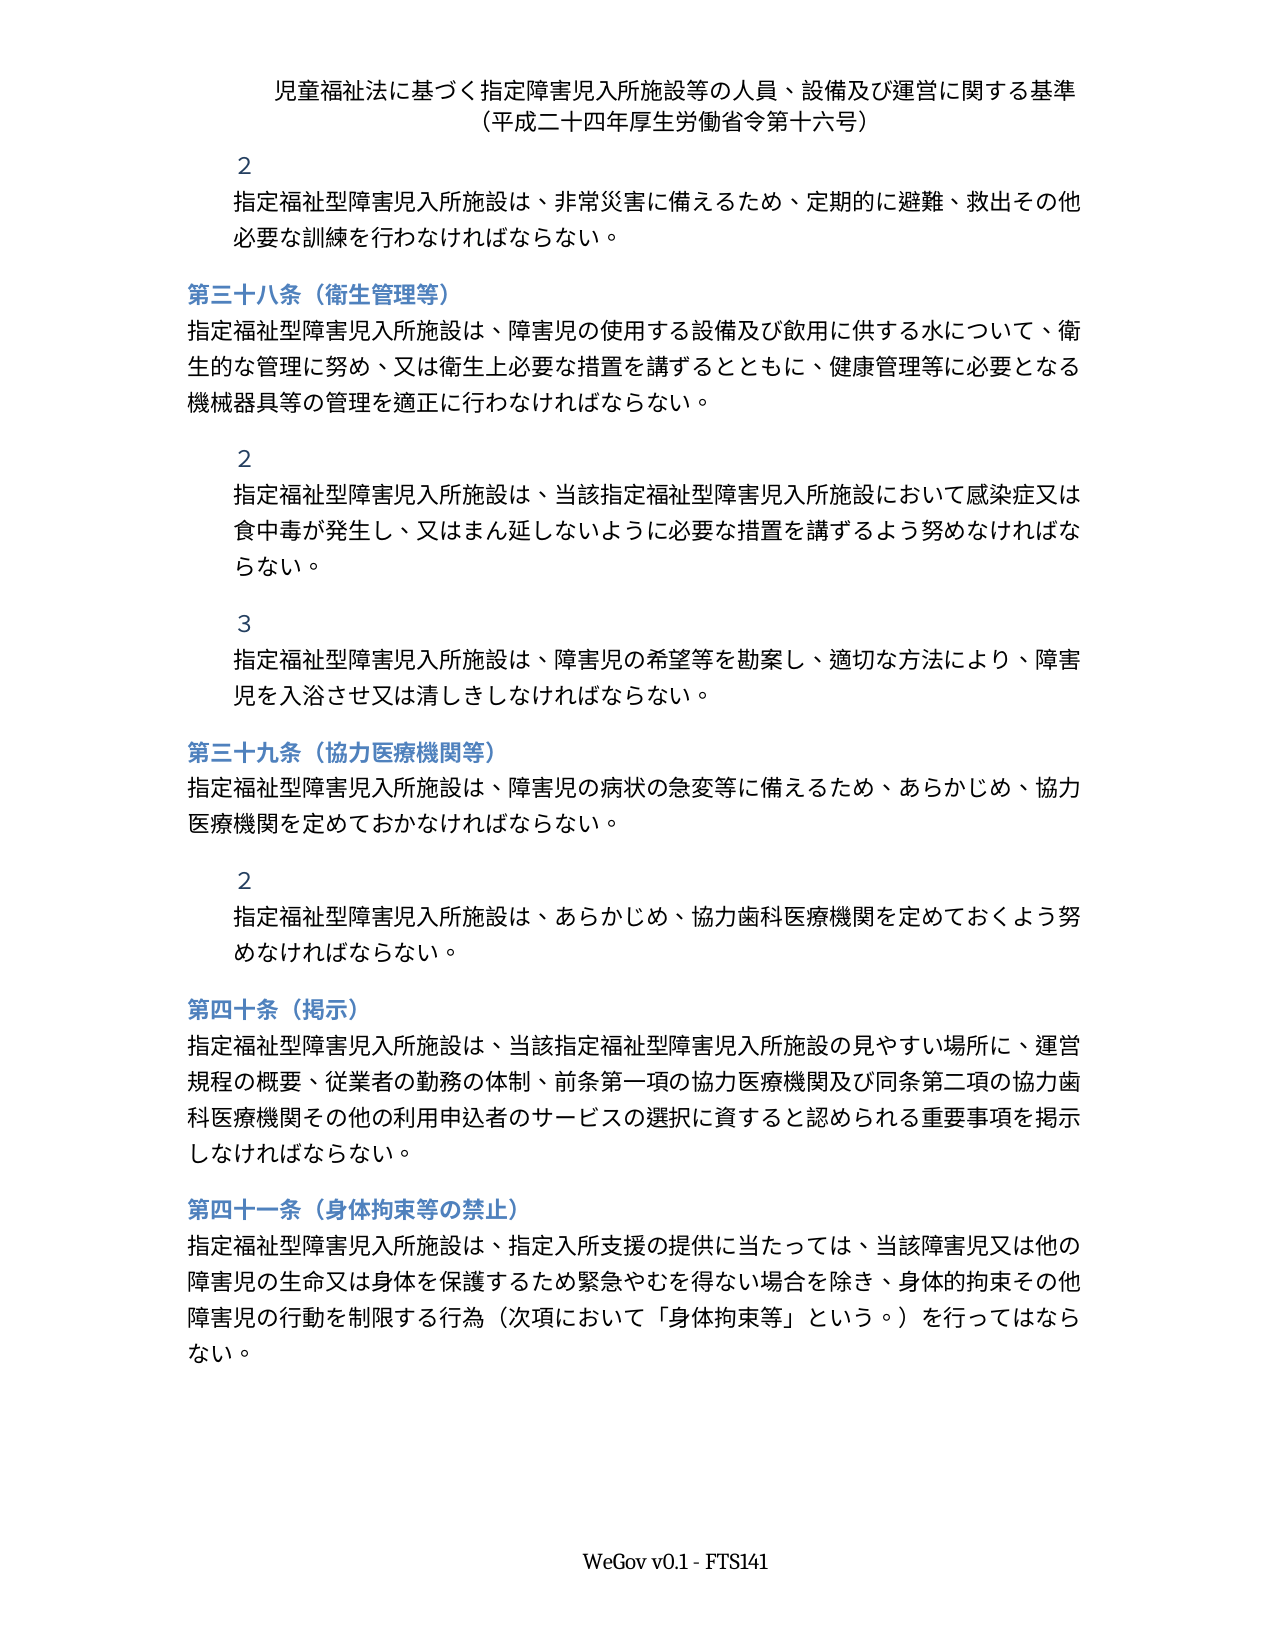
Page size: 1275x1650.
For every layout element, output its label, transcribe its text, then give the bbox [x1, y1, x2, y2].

text 指定福祉型障害児入所施設は、障害児の使用する設備及び飲用に供する水について、衛生的な管理に努め、又は衛生上必要な措置を講ずるとともに、健康管理等に必要となる機械器具等の管理を適正に行わなければならない。 [187, 314, 1087, 418]
text 指定福祉型障害児入所施設は、当該指定福祉型障害児入所施設において感染症又は食中毒が発生し、又はまん延しないように必要な措置を講ずるよう努めなければならない。 [233, 479, 1087, 582]
subtitle ２ [233, 443, 1087, 474]
subtitle 第三十九条（協力医療機関等） [187, 736, 1087, 768]
text 指定福祉型障害児入所施設は、当該指定福祉型障害児入所施設の見やすい場所に、運営規程の概要、従業者の勤務の体制、前条第一項の協力医療機関及び同条第二項の協力歯科医療機関その他の利用申込者のサービスの選択に資すると認められる重要事項を掲示しなければならない。 [187, 1030, 1087, 1169]
text 指定福祉型障害児入所施設は、指定入所支援の提供に当たっては、当該障害児又は他の障害児の生命又は身体を保護するため緊急やむを得ない場合を除き、身体的拘束その他障害児の行動を制限する行為（次項において「身体拘束等」という。）を行ってはならない。 [187, 1230, 1087, 1369]
subtitle ３ [233, 608, 1087, 639]
text 指定福祉型障害児入所施設は、あらかじめ、協力歯科医療機関を定めておくよう努めなければならない。 [233, 901, 1087, 968]
subtitle ２ [233, 150, 1087, 181]
subtitle 第三十八条（衛生管理等） [187, 279, 1087, 310]
text 指定福祉型障害児入所施設は、障害児の希望等を勘案し、適切な方法により、障害児を入浴させ又は清しきしなければならない。 [233, 644, 1087, 711]
subtitle 第四十一条（身体拘束等の禁止） [187, 1194, 1087, 1226]
text 指定福祉型障害児入所施設は、非常災害に備えるため、定期的に避難、救出その他必要な訓練を行わなければならない。 [233, 186, 1087, 253]
subtitle 第四十条（掲示） [187, 994, 1087, 1025]
subtitle ２ [233, 865, 1087, 896]
text 指定福祉型障害児入所施設は、障害児の病状の急変等に備えるため、あらかじめ、協力医療機関を定めておかなければならない。 [187, 772, 1087, 839]
